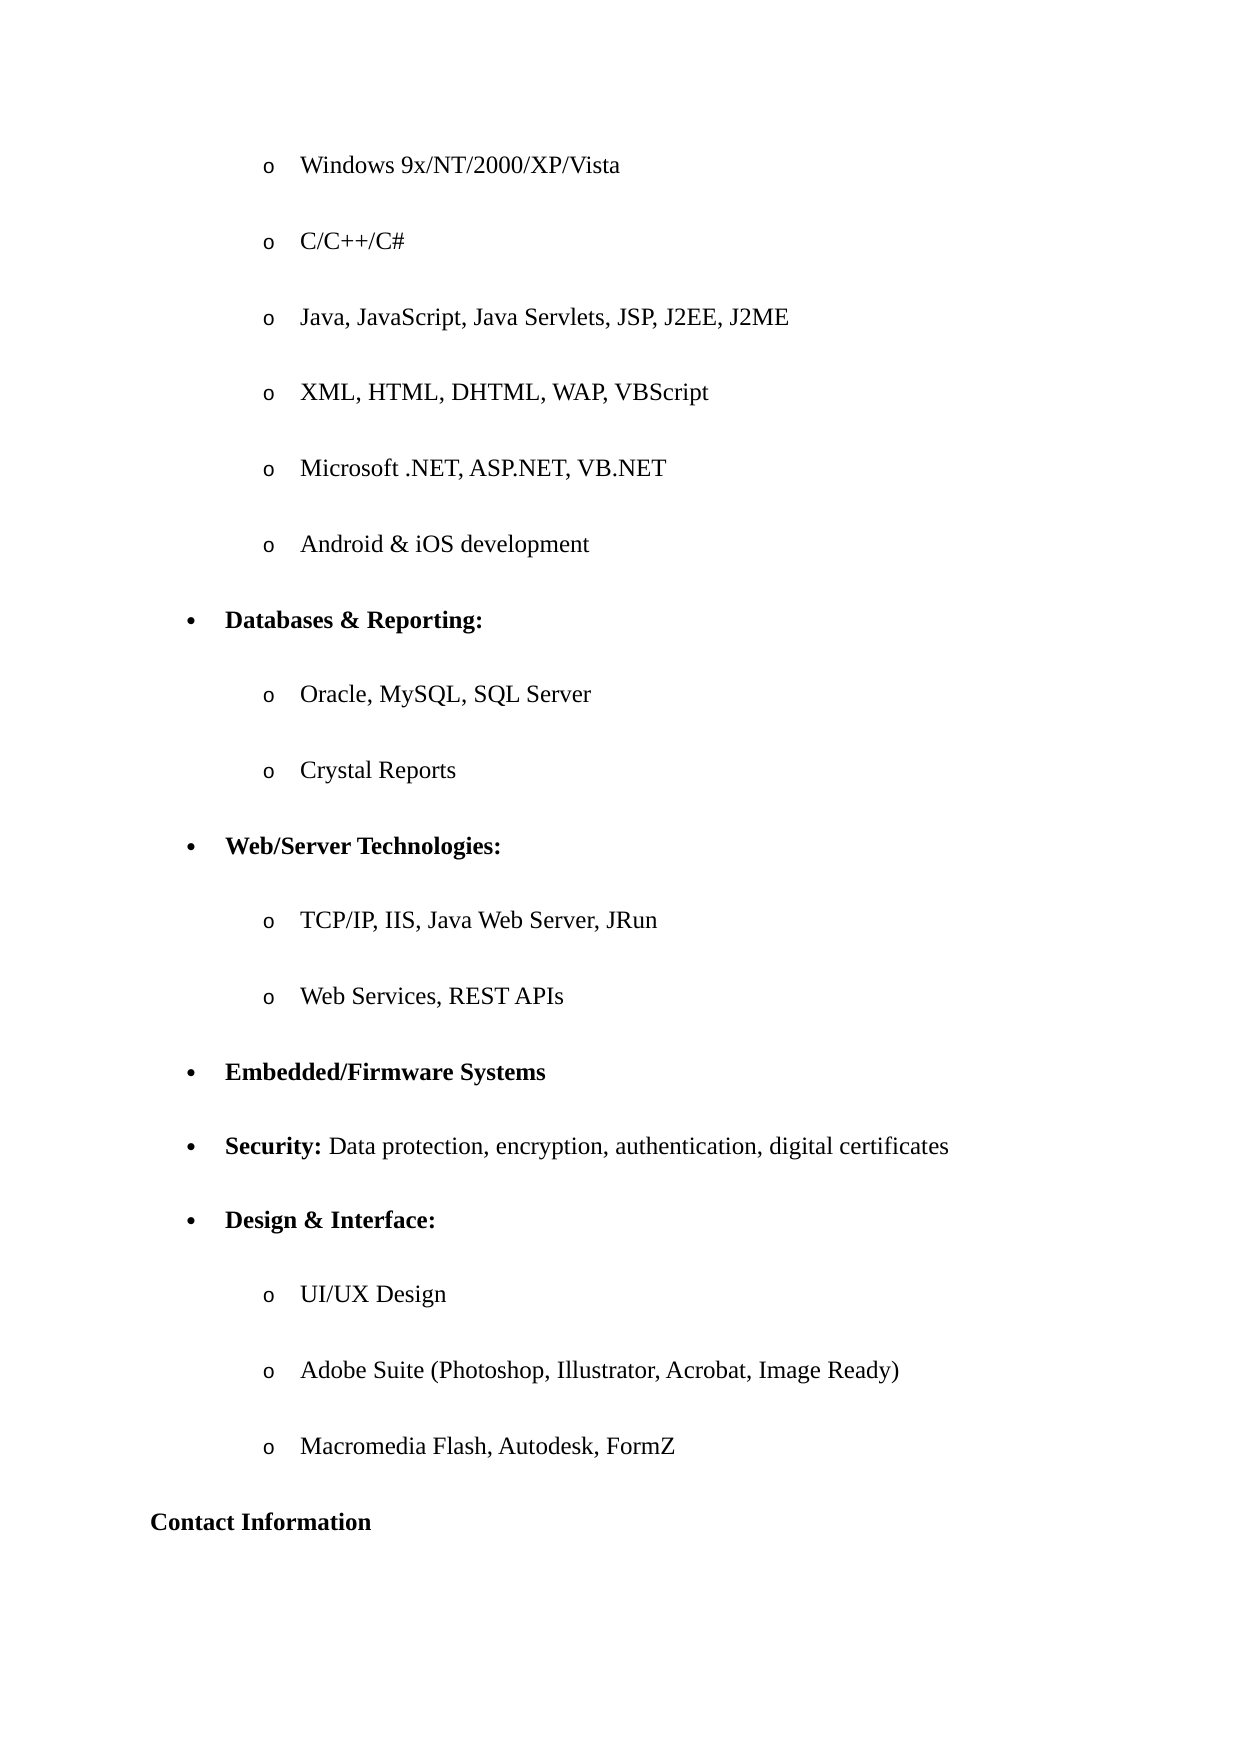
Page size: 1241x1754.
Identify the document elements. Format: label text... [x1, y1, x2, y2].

list Security: Data protection, encryption, authentication, digital certificates [187, 1131, 1090, 1159]
list C/C++/C# [262, 226, 1090, 255]
list Crystal Reports [262, 755, 1090, 784]
list Embedded/Firmware Systems [187, 1057, 1090, 1085]
list Databases & Reporting: [187, 605, 1090, 634]
list Microsoft .NET, ASP.NET, VB.NET [262, 453, 1090, 483]
list Android & iOS development [262, 529, 1090, 559]
list Macromedia Flash, Autodesk, FormZ [262, 1431, 1090, 1460]
list Web/Server Technologies: [187, 831, 1090, 859]
list Windows 9x/NT/2000/XP/Vista [262, 150, 1090, 179]
list Web Services, REST APIs [262, 981, 1090, 1010]
list Adobe Suite (Photoshop, Illustrator, Acrobat, Image Ready) [262, 1355, 1090, 1384]
list TCP/IP, IIS, Java Web Server, JRun [262, 905, 1090, 934]
list XML, HTML, DHTML, WAP, VBScript [262, 377, 1090, 407]
text Contact Information [150, 1507, 1090, 1535]
list Oracle, MySQL, SQL Server [262, 679, 1090, 709]
list UI/UX Design [262, 1279, 1090, 1309]
list Java, JavaScript, Java Servlets, JSP, J2EE, J2ME [262, 302, 1090, 331]
list Design & Interface: [187, 1205, 1090, 1234]
